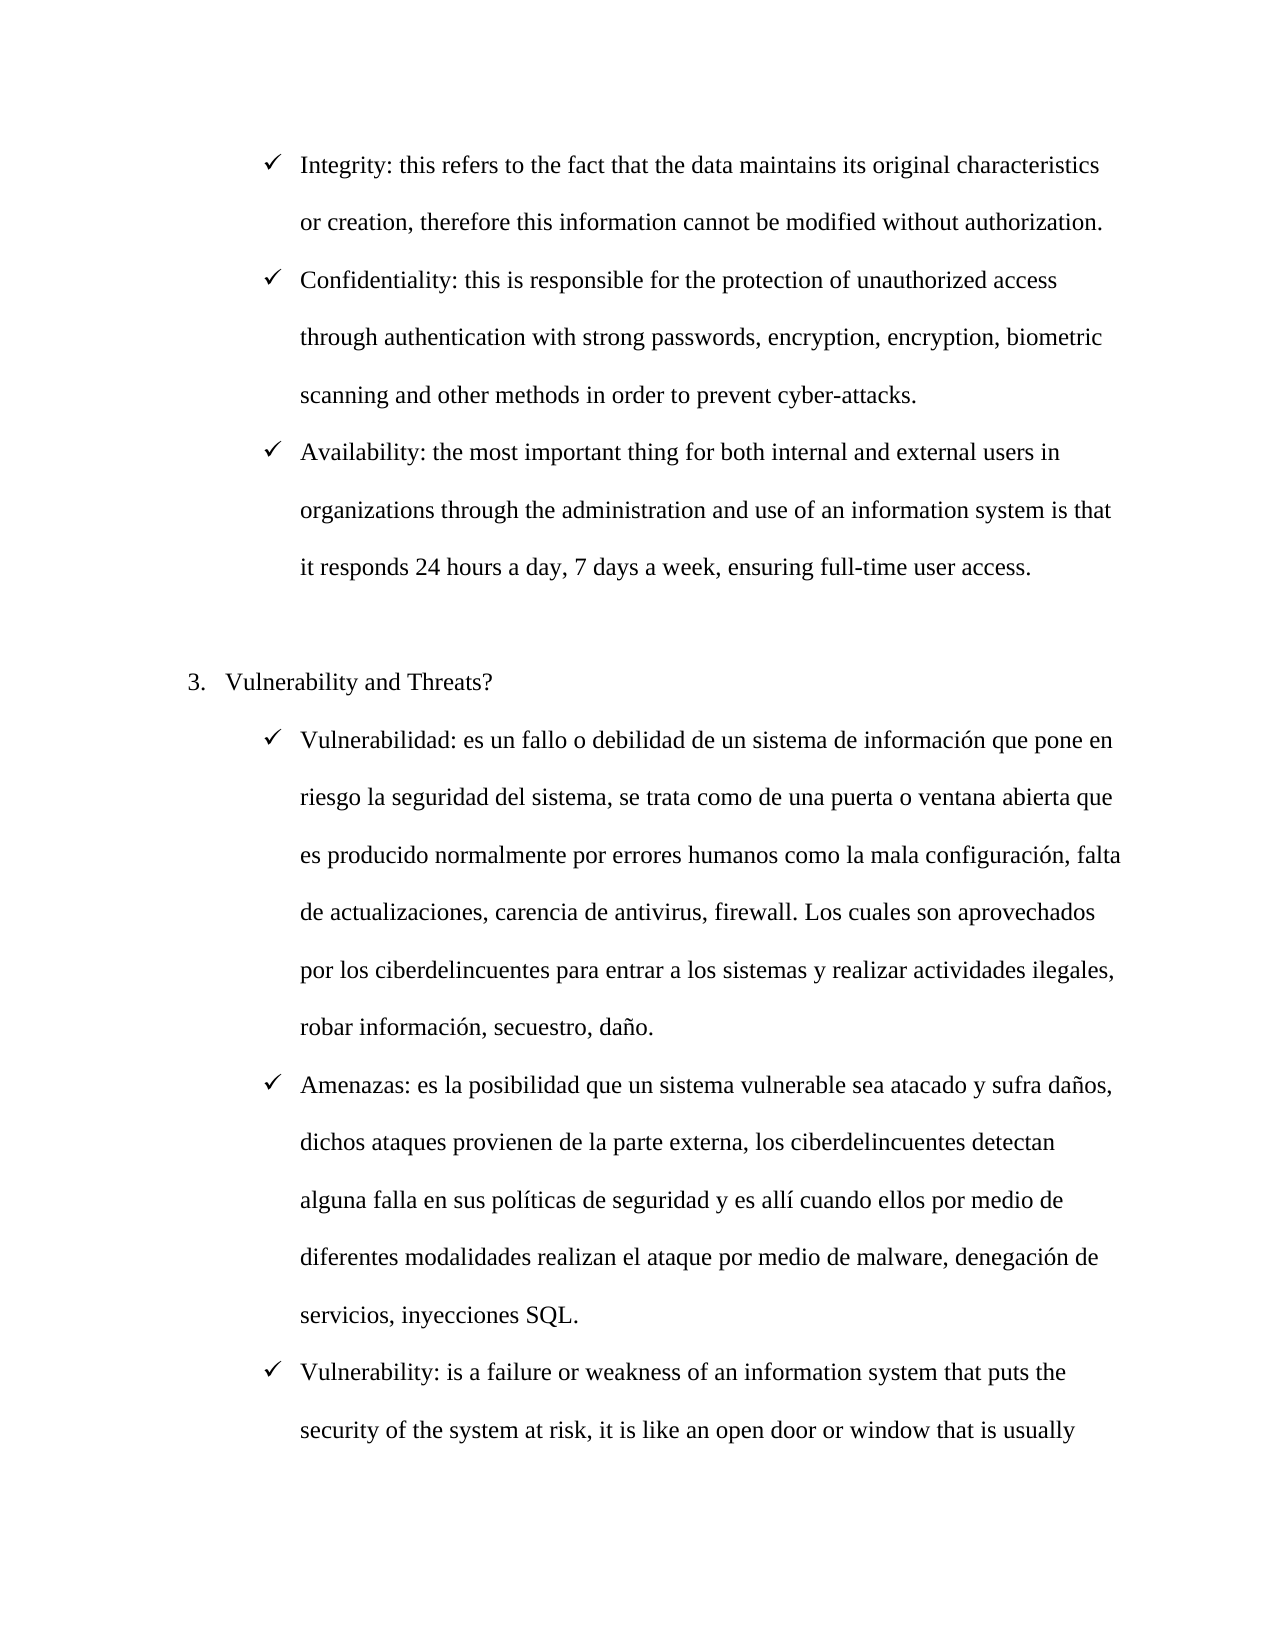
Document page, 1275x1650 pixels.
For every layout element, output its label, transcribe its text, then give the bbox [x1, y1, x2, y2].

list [262, 1357, 1125, 1444]
list Confidentiality: this is responsible for the protection of unauthorized access through authentication with strong passwords, encryption, encryption, biometric scanning and other methods in order to prevent cyber-attacks. [262, 265, 1125, 409]
list Amenazas: es la posibilidad que un sistema vulnerable sea atacado y sufra daños, dichos ataques provienen de la parte externa, los ciberdelincuentes detectan alguna falla en sus políticas de seguridad y es allí cuando ellos por medio de diferentes modalidades realizan el ataque por medio de malware, denegación de servicios, inyecciones SQL. [262, 1070, 1125, 1329]
list Integrity: this refers to the fact that the data maintains its original characteristics or creation, therefore this information cannot be modified without authorization. [262, 150, 1125, 236]
list Vulnerability and Threats? [187, 667, 1125, 696]
list Vulnerabilidad: es un fallo o debilidad de un sistema de información que pone en riesgo la seguridad del sistema, se trata como de una puerta o ventana abierta que es producido normalmente por errores humanos como la mala configuración, falta de actualizaciones, carencia de antivirus, firewall. Los cuales son aprovechados por los ciberdelincuentes para entrar a los sistemas y realizar actividades ilegales, robar información, secuestro, daño. [262, 725, 1125, 1041]
list Availability: the most important thing for both internal and external users in organizations through the administration and use of an information system is that it responds 24 hours a day, 7 days a week, ensuring full-time user access. [262, 437, 1125, 581]
